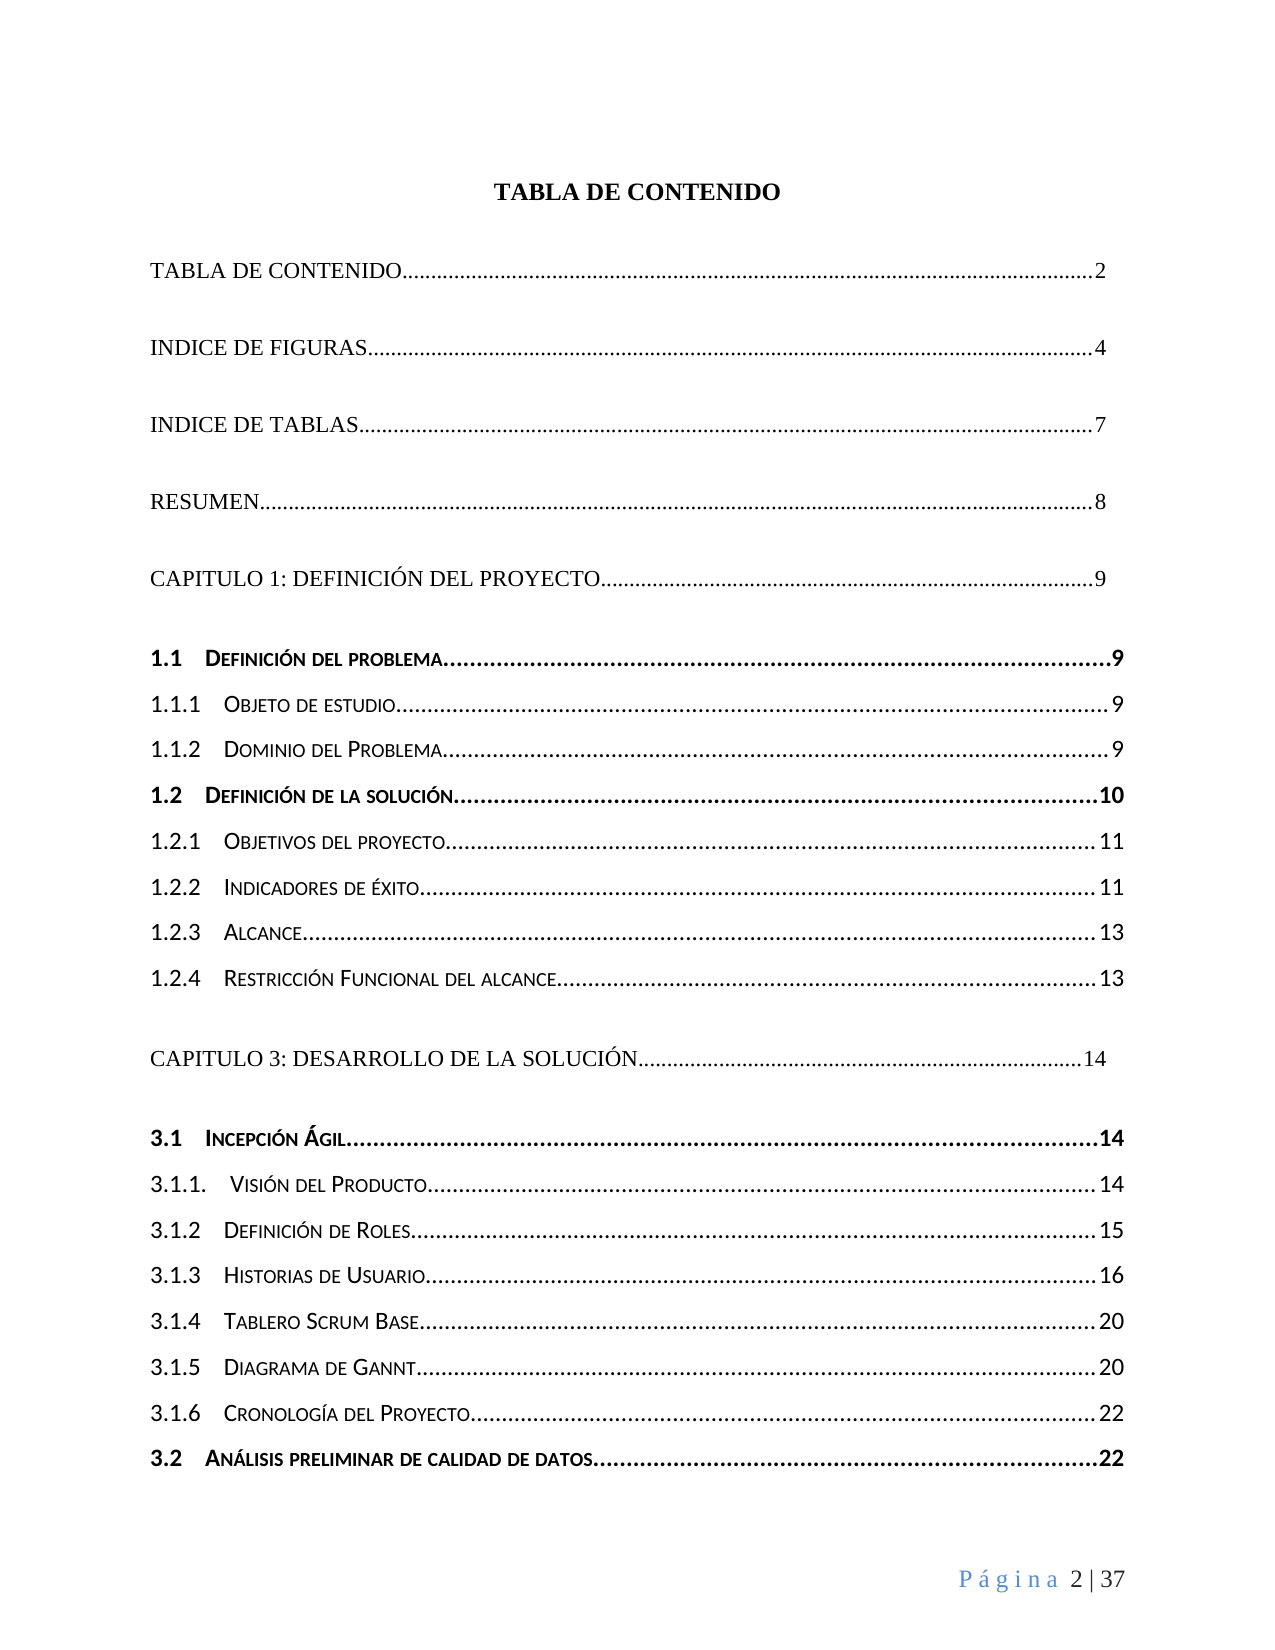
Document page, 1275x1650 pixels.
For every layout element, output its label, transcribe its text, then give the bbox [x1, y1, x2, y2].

text TABLA DE CONTENIDO 2 [150, 257, 1125, 284]
text 3.2 Análisis preliminar de calidad de datos 22 [150, 1443, 1125, 1473]
text 1.1.2 Dominio del Problema 9 [150, 734, 1125, 764]
text 3.1 Incepción Ágil 14 [150, 1122, 1125, 1153]
text 3.1.5 Diagrama de Gannt. 20 [150, 1351, 1125, 1382]
text CAPITULO 1: DEFINICIÓN DEL PROYECTO 9 [150, 565, 1125, 592]
text CAPITULO 3: DESARROLLO DE LA SOLUCIÓN 14 [150, 1046, 1125, 1072]
text 3.1.3 Historias de Usuario 16 [150, 1260, 1125, 1290]
text 3.1.2 Definición de Roles 15 [150, 1214, 1125, 1244]
text 3.1.4 Tablero Scrum Base. 20 [150, 1305, 1125, 1336]
text 3.1.6 Cronología del Proyecto. 22 [150, 1397, 1125, 1427]
text 1.1.1 Objeto de estudio 9 [150, 688, 1125, 718]
text RESUMEN 8 [150, 488, 1125, 514]
text INDICE DE FIGURAS 4 [150, 334, 1125, 361]
text 1.2 Definición de la solución 10 [150, 779, 1125, 810]
text 1.2.3 Alcance 13 [150, 917, 1125, 947]
text INDICE DE TABLAS 7 [150, 411, 1125, 438]
text 1.2.2 Indicadores de éxito 11 [150, 871, 1125, 901]
text 1.2.1 Objetivos del proyecto 11 [150, 825, 1125, 856]
text 1.2.4 Restricción Funcional del alcance 13 [150, 962, 1125, 993]
text 1.1 Definición del problema 9 [150, 642, 1125, 673]
text TABLA DE CONTENIDO [150, 177, 1125, 205]
text 3.1.1. Visión del Producto 14 [150, 1168, 1125, 1199]
